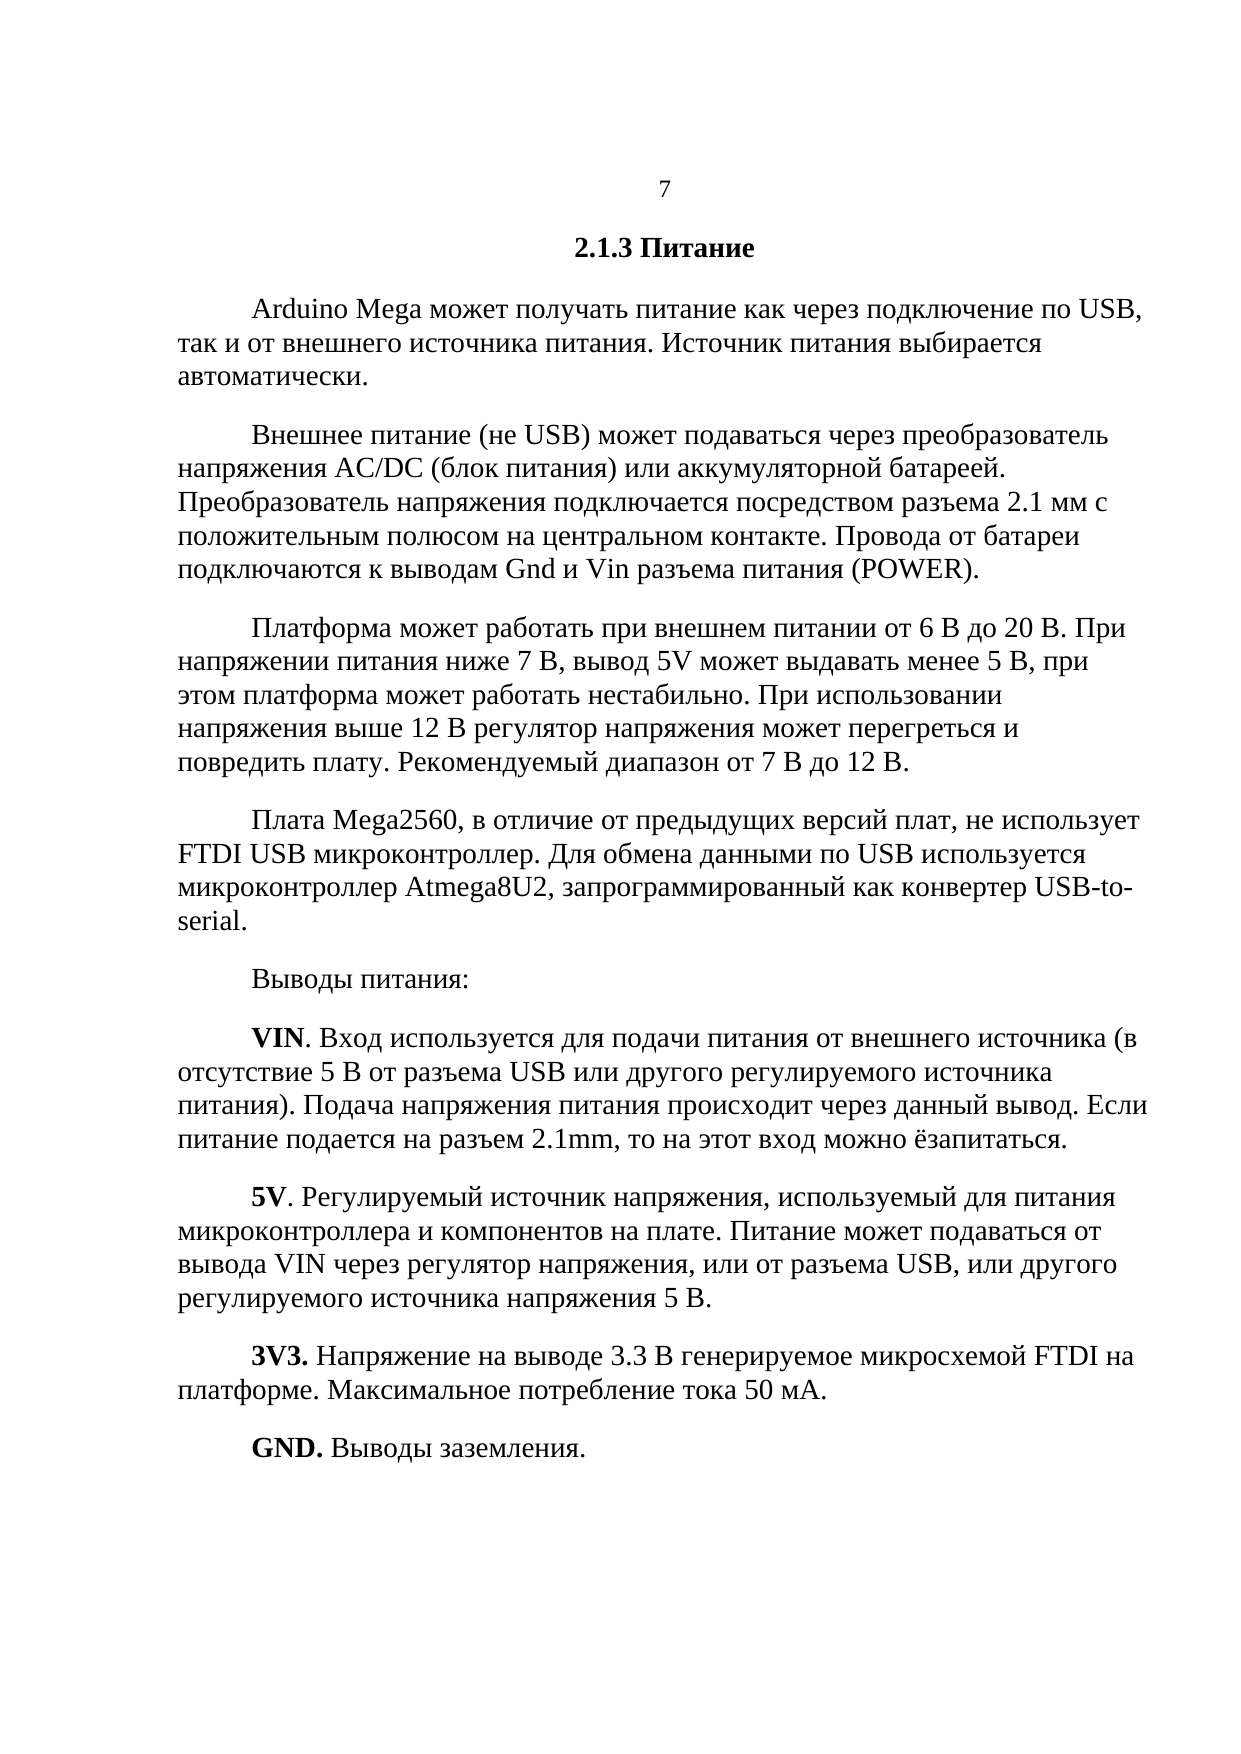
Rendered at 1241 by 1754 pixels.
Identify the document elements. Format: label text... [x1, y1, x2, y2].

text Внешнее питание (не USB) может подаваться через преобразователь напряжения AC/DC (блок питания) или аккумуляторной батареей. Преобразователь напряжения подключается посредством разъема 2.1 мм с положительным полюсом на центральном контакте. Провода от батареи подключаются к выводам Gnd и Vin разъема питания (POWER). [177, 417, 1152, 585]
text 7 [177, 174, 1152, 203]
text Платформа может работать при внешнем питании от 6 В до 20 В. При напряжении питания ниже 7 В, вывод 5V может выдавать менее 5 В, при этом платформа может работать нестабильно. При использовании напряжения выше 12 В регулятор напряжения может перегреться и повредить плату. Рекомендуемый диапазон от 7 В до 12 В. [177, 610, 1152, 777]
text Плата Mega2560, в отличие от предыдущих версий плат, не использует FTDI USB микроконтроллер. Для обмена данными по USB используется микроконтроллер Atmega8U2, запрограммированный как конвертер USB-to-serial. [177, 802, 1152, 937]
text 3V3. Напряжение на выводе 3.3 В генерируемое микросхемой FTDI на платформе. Максимальное потребление тока 50 мА. [177, 1338, 1152, 1406]
text Arduino Mega может получать питание как через подключение по USB, так и от внешнего источника питания. Источник питания выбирается автоматически. [177, 291, 1152, 392]
text Выводы питания: [177, 962, 1152, 995]
subtitle 2.1.3 Питание [177, 230, 1152, 264]
text 5V. Регулируемый источник напряжения, используемый для питания микроконтроллера и компонентов на плате. Питание может подаваться от вывода VIN через регулятор напряжения, или от разъема USB, или другого регулируемого источника напряжения 5 В. [177, 1179, 1152, 1313]
text GND. Выводы заземления. [177, 1431, 1152, 1464]
text VIN. Вход используется для подачи питания от внешнего источника (в отсутствие 5 В от разъема USB или другого регулируемого источника питания). Подача напряжения питания происходит через данный вывод. Если питание подается на разъем 2.1mm, то на этот вход можно ёзапитаться. [177, 1020, 1152, 1154]
